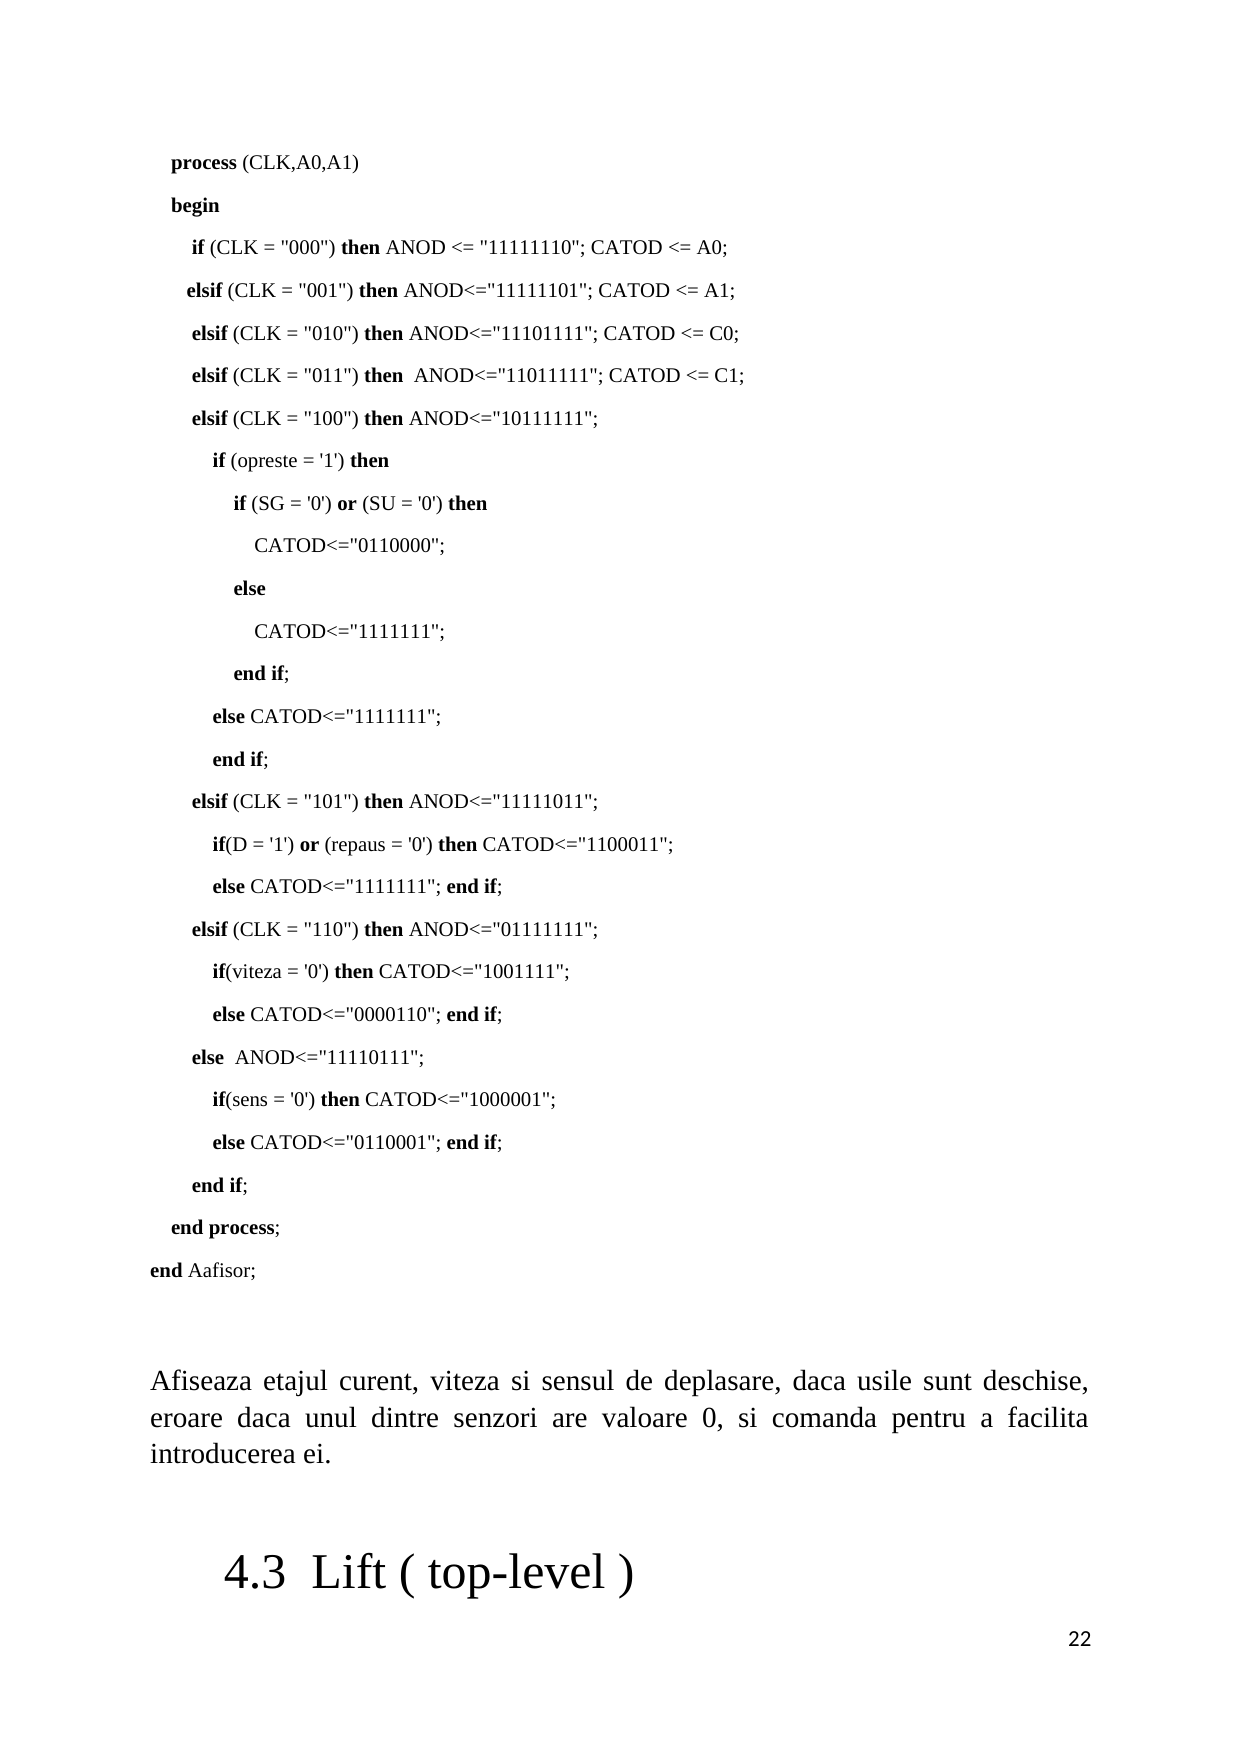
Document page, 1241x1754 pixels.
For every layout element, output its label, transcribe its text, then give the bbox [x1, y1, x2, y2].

text CATOD<="0110000"; [150, 533, 1090, 557]
text else ANOD<="11110111"; [150, 1045, 1090, 1069]
text 4.3 Lift ( top-level ) [150, 1541, 1090, 1599]
text if(D = '1') or (repaus = '0') then CATOD<="1100011"; [150, 832, 1090, 856]
text if (CLK = "000") then ANOD <= "11111110"; CATOD <= A0; [150, 235, 1090, 259]
text if (opreste = '1') then [150, 448, 1090, 472]
text else CATOD<="1111111"; [150, 704, 1090, 728]
text end if; [150, 661, 1090, 685]
text else CATOD<="0110001"; end if; [150, 1130, 1090, 1154]
text elsif (CLK = "101") then ANOD<="11111011"; [150, 789, 1090, 813]
text else CATOD<="0000110"; end if; [150, 1002, 1090, 1026]
text CATOD<="1111111"; [150, 619, 1090, 643]
text end if; [150, 746, 1090, 771]
text elsif (CLK = "100") then ANOD<="10111111"; [150, 406, 1090, 430]
text else [150, 576, 1090, 600]
text if(viteza = '0') then CATOD<="1001111"; [150, 959, 1090, 983]
text elsif (CLK = "010") then ANOD<="11101111"; CATOD <= C0; [150, 320, 1090, 344]
text Afiseaza etajul curent, viteza si sensul de deplasare, daca usile sunt deschise, eroare daca unul dintre senzori are valoare 0, si comanda pentru a facilita introducerea ei. [150, 1363, 1090, 1469]
text end process; [150, 1215, 1090, 1239]
text if(sens = '0') then CATOD<="1000001"; [150, 1087, 1090, 1111]
text if (SG = '0') or (SU = '0') then [150, 491, 1090, 515]
text end if; [150, 1172, 1090, 1197]
text else CATOD<="1111111"; end if; [150, 874, 1090, 898]
text elsif (CLK = "001") then ANOD<="11111101"; CATOD <= A1; [150, 278, 1090, 302]
text elsif (CLK = "110") then ANOD<="01111111"; [150, 917, 1090, 941]
text process (CLK,A0,A1) [150, 150, 1090, 174]
text end Aafisor; [150, 1258, 1090, 1282]
text begin [150, 193, 1090, 217]
text elsif (CLK = "011") then ANOD<="11011111"; CATOD <= C1; [150, 363, 1090, 387]
